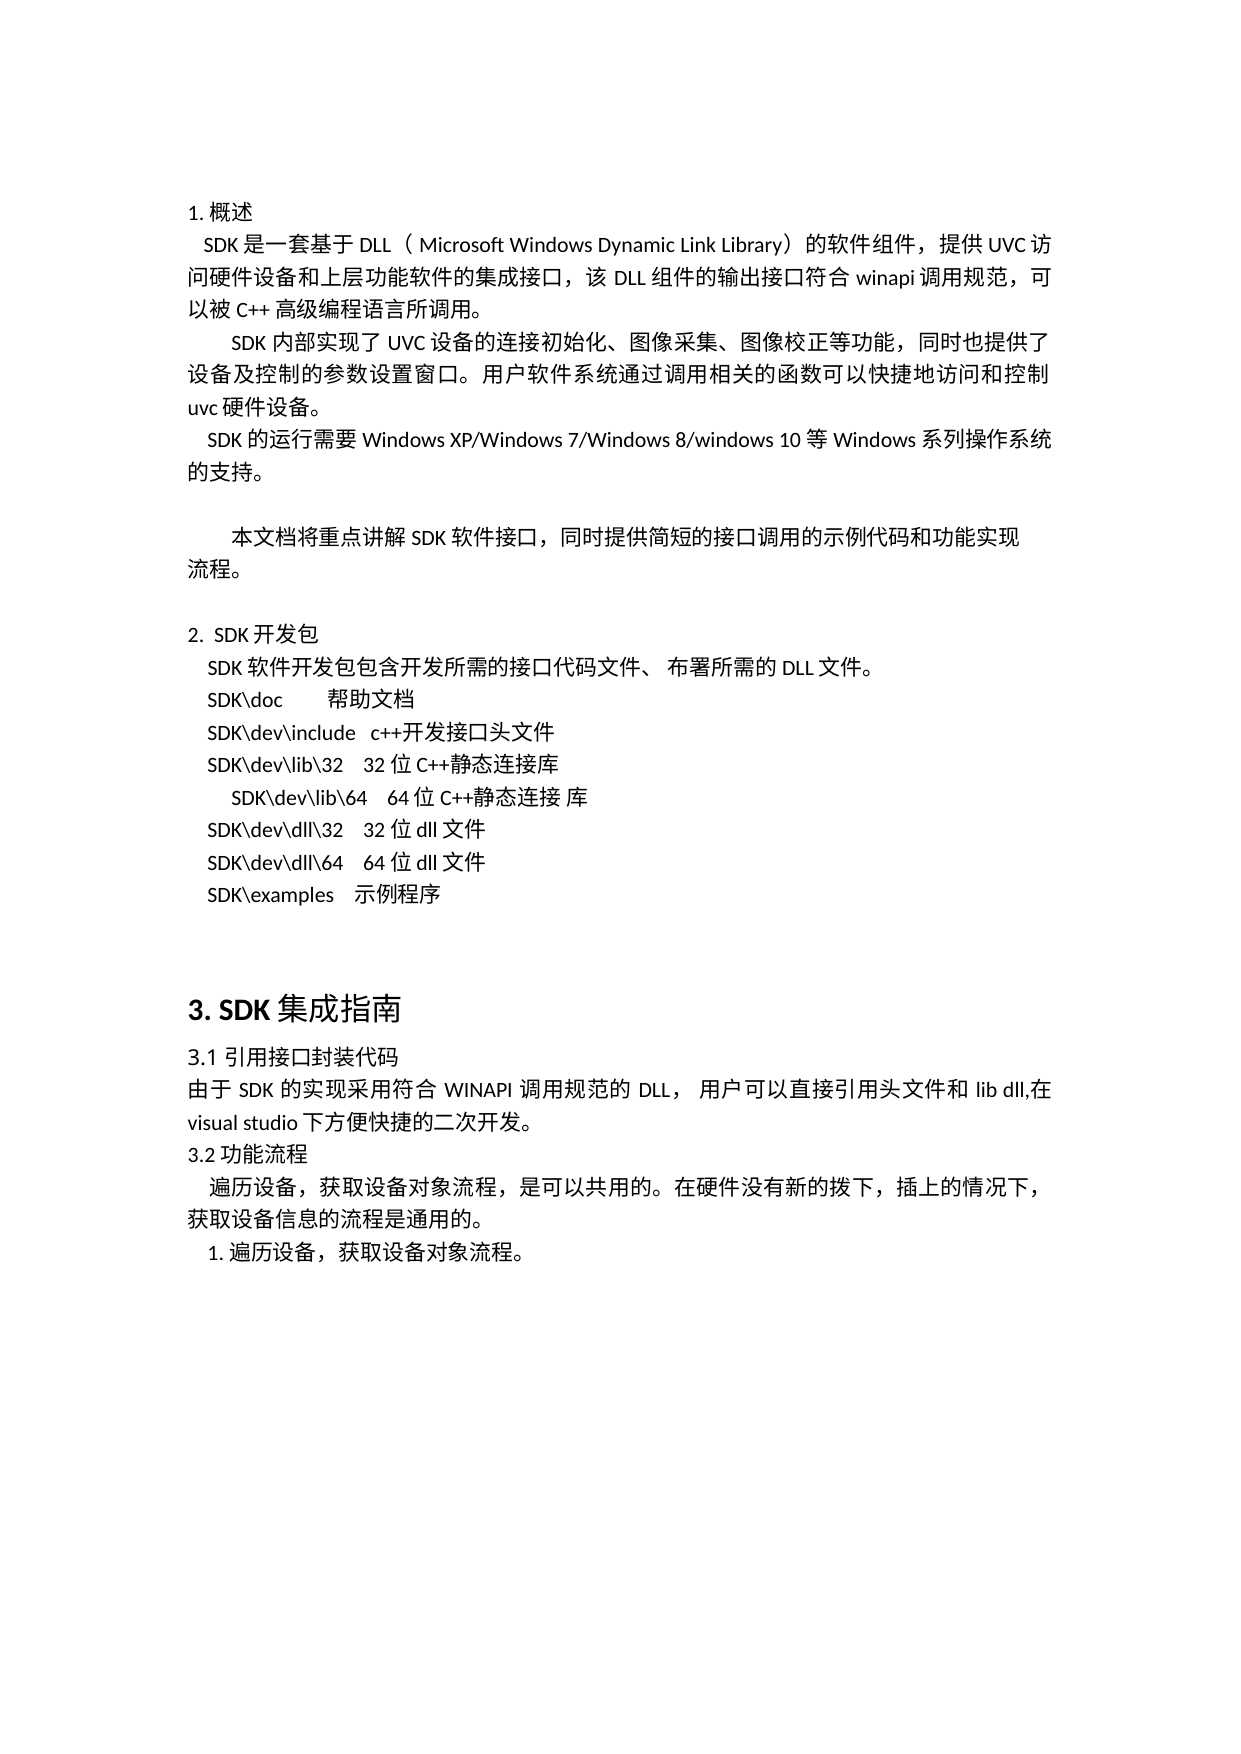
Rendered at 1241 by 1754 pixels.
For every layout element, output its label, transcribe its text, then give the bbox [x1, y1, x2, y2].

text SDK\dev\dll\64 64位dll文件 [187, 844, 1053, 877]
text SDK 的运行需要 Windows XP/Windows 7/Windows 8/windows 10 等 Windows 系列操作系统的支持。 [187, 422, 1053, 487]
text 遍历设备，获取设备对象流程，是可以共用的。在硬件没有新的拨下，插上的情况下，获取设备信息的流程是通用的。 [187, 1169, 1053, 1234]
text SDK\dev\dll\32 32位dll文件 [187, 812, 1053, 844]
text SDK\dev\include c++开发接口头文件 [187, 714, 1053, 747]
text 1. 遍历设备，获取设备对象流程。 [187, 1234, 1053, 1267]
text SDK是一套基于DLL（ Microsoft Windows Dynamic Link Library）的软件组件，提供UVC访问硬件设备和上层功能软件的集成接口，该 DLL 组件的输出接口符合 winapi调用规范，可以被 C++ 高级编程语言所调用。 [187, 227, 1053, 324]
text SDK\doc 帮助文档 [187, 682, 1053, 714]
text 2. SDK开发包 [187, 617, 1053, 649]
text SDK 软件开发包包含开发所需的接口代码文件、 布署所需的 DLL 文件。 [187, 649, 1053, 682]
text 3.2 功能流程 [187, 1137, 1053, 1169]
text 3. SDK 集成指南 3.1 引用接口封装代码 由于 SDK 的实现采用符合 WINAPI 调用规范的 DLL， 用户可以直接引用头文件和lib dll,在visual studio下方便快捷的二次开发。 [187, 974, 1053, 1137]
text SDK\dev\lib\64 64位C++静态连接 库 [187, 779, 1053, 812]
text SDK 内部实现了UVC设备的连接初始化、图像采集、图像校正等功能，同时也提供了设备及控制的参数设置窗口。用户软件系统通过调用相关的函数可以快捷地访问和控制uvc硬件设备。 [187, 324, 1053, 422]
text 本文档将重点讲解 SDK 软件接口，同时提供简短的接口调用的示例代码和功能实现 流程。 [187, 519, 1053, 584]
text 1. 概述 [187, 194, 1053, 227]
text SDK\examples 示例程序 [187, 877, 1053, 909]
text SDK\dev\lib\32 32位C++静态连接库 [187, 747, 1053, 779]
